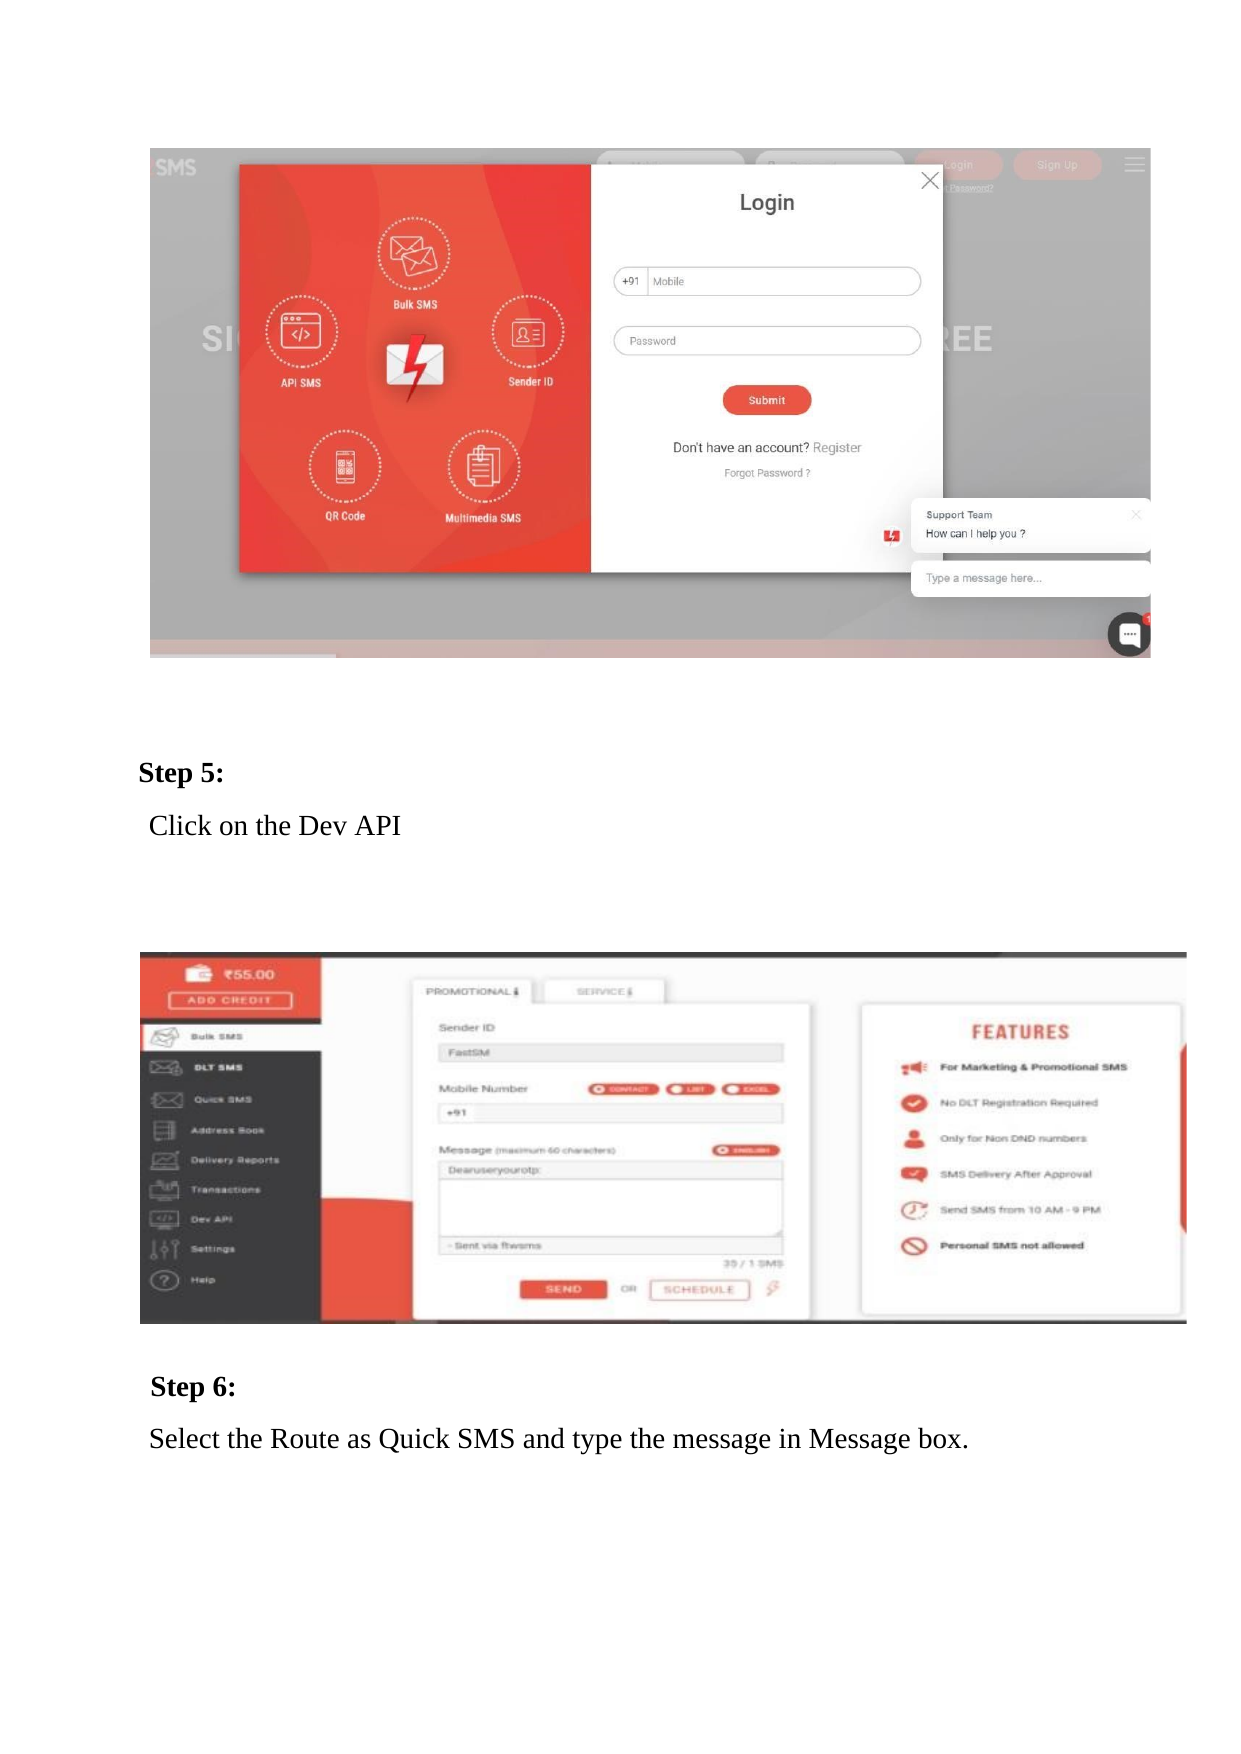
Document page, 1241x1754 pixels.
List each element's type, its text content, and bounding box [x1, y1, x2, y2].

picture [140, 952, 1187, 1324]
text Step 5: [138, 756, 1161, 789]
text Step 6: [150, 1369, 1161, 1402]
text Click on the Dev API [148, 808, 1151, 841]
picture [150, 148, 1151, 658]
text Select the Route as Quick SMS and type the message in Message box. [148, 1421, 1151, 1454]
